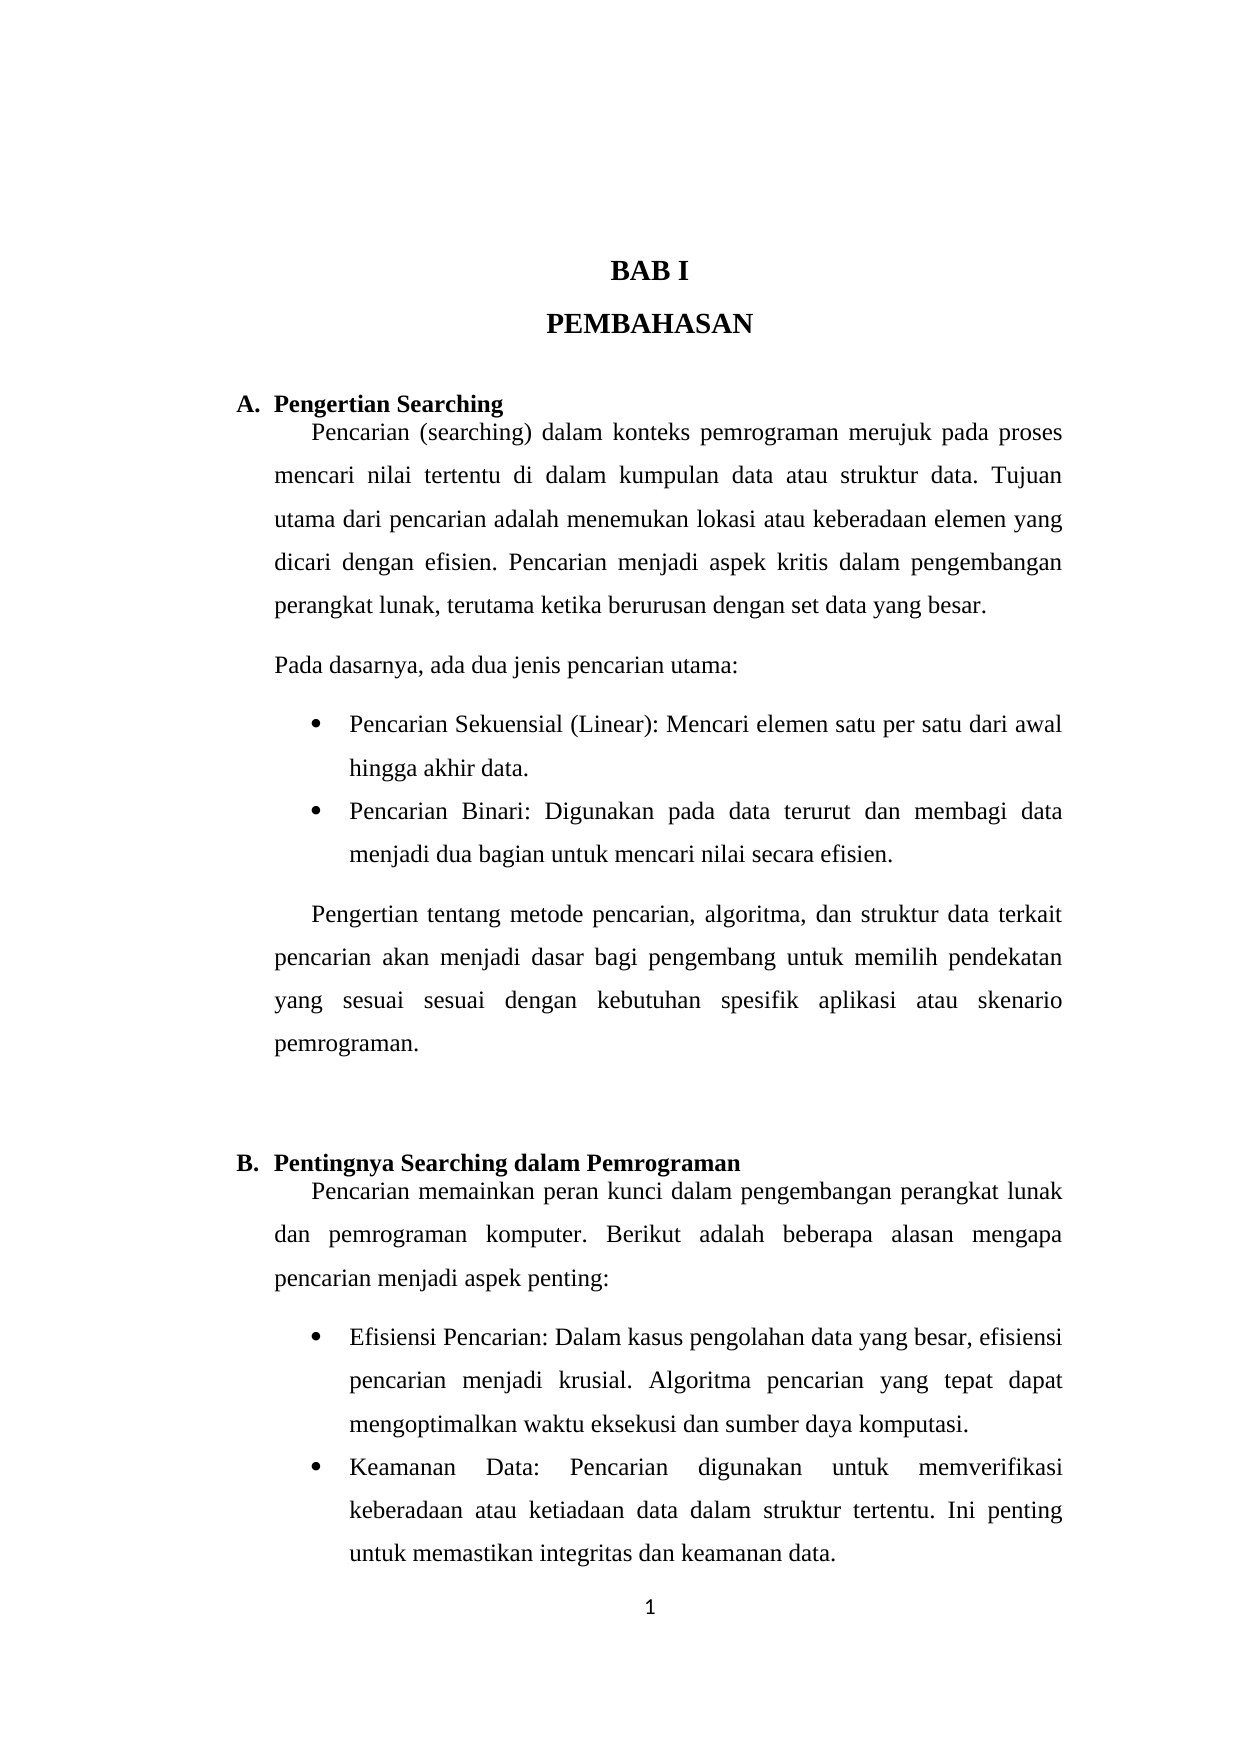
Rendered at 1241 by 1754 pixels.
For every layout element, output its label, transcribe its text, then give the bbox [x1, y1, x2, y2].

text Pengertian tentang metode pencarian, algoritma, dan struktur data terkait pencarian akan menjadi dasar bagi pengembang untuk memilih pendekatan yang sesuai sesuai dengan kebutuhan spesifik aplikasi atau skenario pemrograman. [274, 899, 1063, 1057]
text Pencarian memainkan peran kunci dalam pengembangan perangkat lunak dan pemrograman komputer. Berikut adalah beberapa alasan mengapa pencarian menjadi aspek penting: [274, 1176, 1063, 1291]
list Keamanan Data: Pencarian digunakan untuk memverifikasi keberadaan atau ketiadaan data dalam struktur tertentu. Ini penting untuk memastikan integritas dan keamanan data. [312, 1452, 1063, 1567]
list Pencarian Sekuensial (Linear): Mencari elemen satu per satu dari awal hingga akhir data. [312, 709, 1063, 781]
subtitle BAB I [236, 253, 1063, 286]
text Pencarian (searching) dalam konteks pemrograman merujuk pada proses mencari nilai tertentu di dalam kumpulan data atau struktur data. Tujuan utama dari pencarian adalah menemukan lokasi atau keberadaan elemen yang dicari dengan efisien. Pencarian menjadi aspek kritis dalam pengembangan perangkat lunak, terutama ketika berurusan dengan set data yang besar. [274, 417, 1063, 619]
subtitle Pentingnya Searching dalam Pemrograman [236, 1148, 1063, 1176]
text Pada dasarnya, ada dua jenis pencarian utama: [274, 650, 1063, 678]
list Efisiensi Pencarian: Dalam kasus pengolahan data yang besar, efisiensi pencarian menjadi krusial. Algoritma pencarian yang tepat dapat mengoptimalkan waktu eksekusi dan sumber daya komputasi. [312, 1322, 1063, 1437]
list Pencarian Binari: Digunakan pada data terurut dan membagi data menjadi dua bagian untuk mencari nilai secara efisien. [312, 796, 1063, 868]
subtitle Pengertian Searching [236, 389, 1063, 417]
subtitle PEMBAHASAN [236, 306, 1063, 339]
